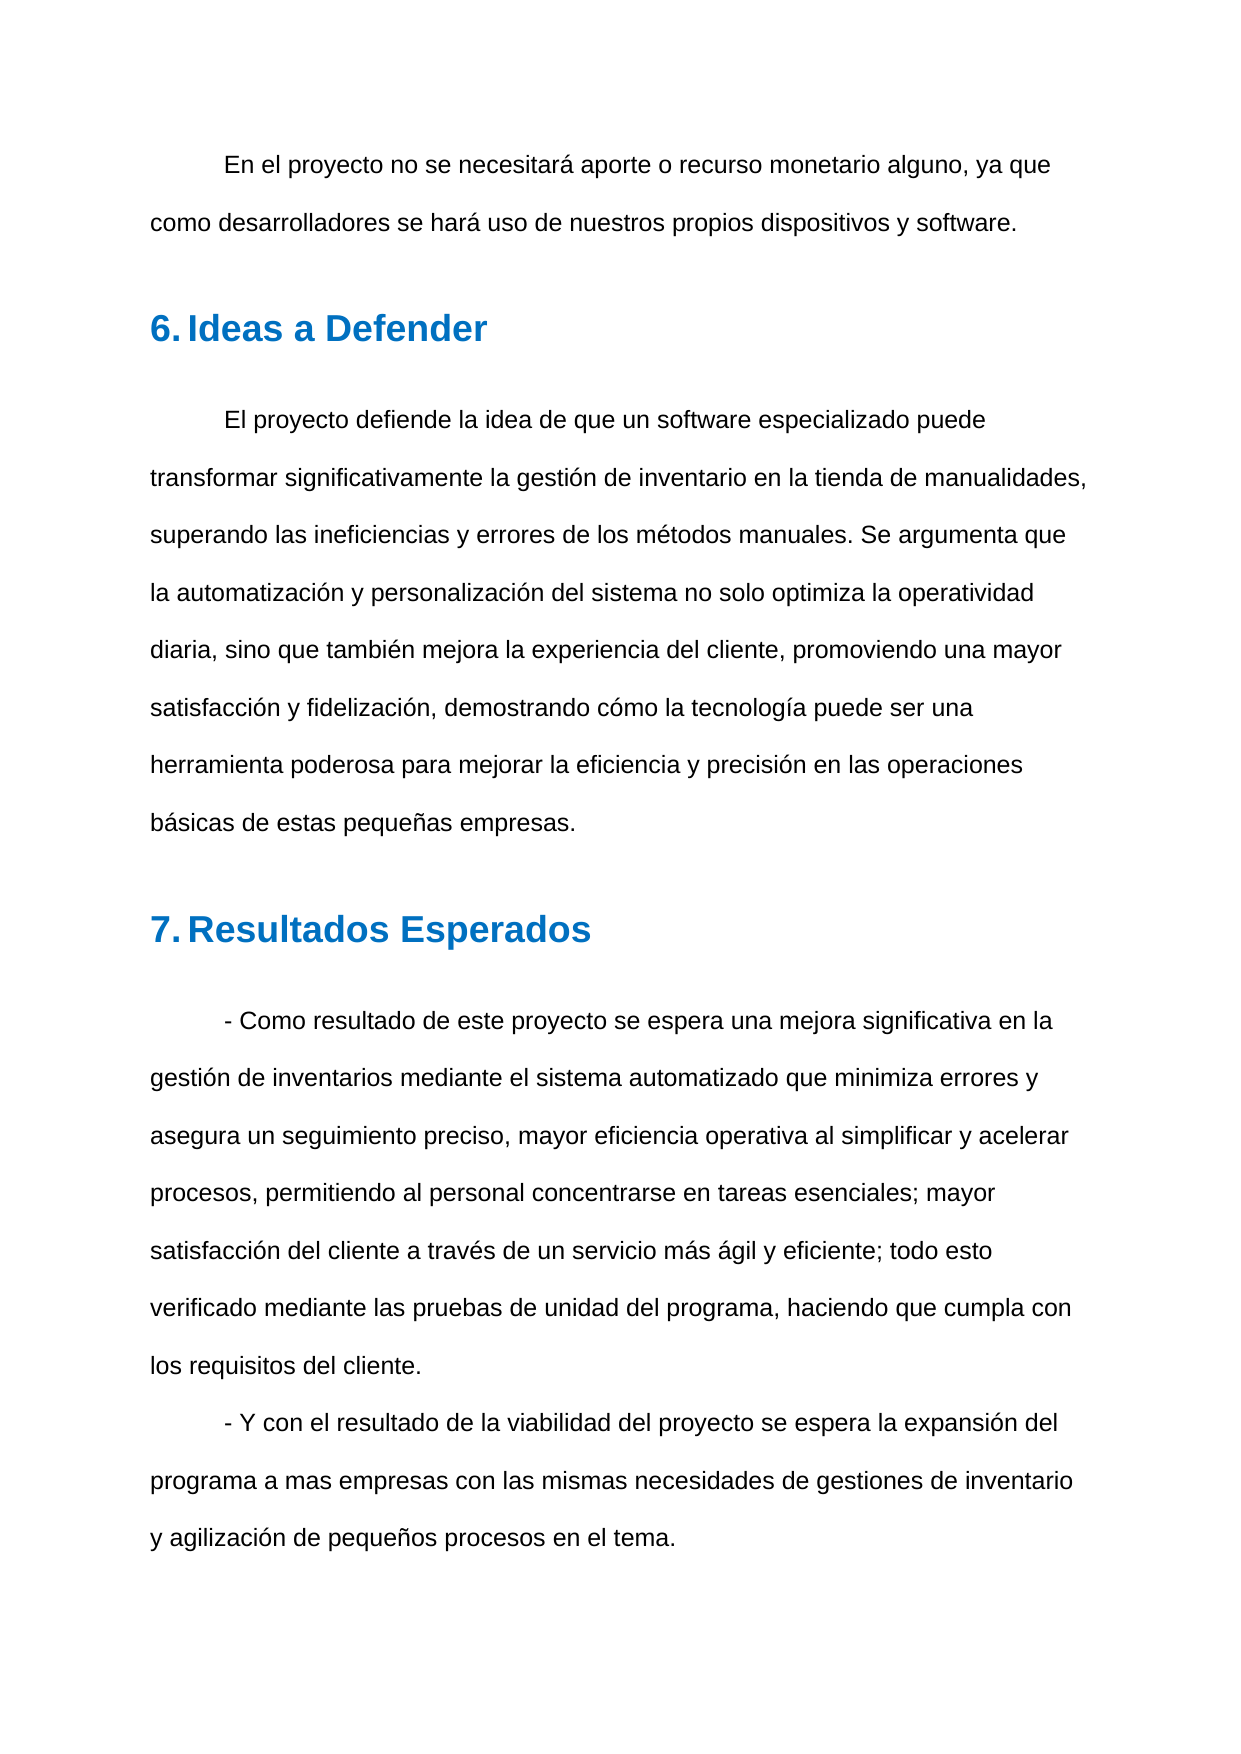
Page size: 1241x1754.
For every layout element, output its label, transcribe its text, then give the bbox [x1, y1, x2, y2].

text El proyecto defiende la idea de que un software especializado puede transformar significativamente la gestión de inventario en la tienda de manualidades, superando las ineficiencias y errores de los métodos manuales. Se argumenta que la automatización y personalización del sistema no solo optimiza la operatividad diaria, sino que también mejora la experiencia del cliente, promoviendo una mayor satisfacción y fidelización, demostrando cómo la tecnología puede ser una herramienta poderosa para mejorar la eficiencia y precisión en las operaciones básicas de estas pequeñas empresas. [150, 405, 1090, 837]
text - Y con el resultado de la viabilidad del proyecto se espera la expansión del programa a mas empresas con las mismas necesidades de gestiones de inventario y agilización de pequeños procesos en el tema. [150, 1408, 1090, 1552]
text Ideas a Defender [150, 307, 1090, 350]
text - Como resultado de este proyecto se espera una mejora significativa en la gestión de inventarios mediante el sistema automatizado que minimiza errores y asegura un seguimiento preciso, mayor eficiencia operativa al simplificar y acelerar procesos, permitiendo al personal concentrarse en tareas esenciales; mayor satisfacción del cliente a través de un servicio más ágil y eficiente; todo esto verificado mediante las pruebas de unidad del programa, haciendo que cumpla con los requisitos del cliente. [150, 1006, 1090, 1379]
text Resultados Esperados [150, 907, 1090, 950]
text En el proyecto no se necesitará aporte o recurso monetario alguno, ya que como desarrolladores se hará uso de nuestros propios dispositivos y software. [150, 150, 1090, 236]
